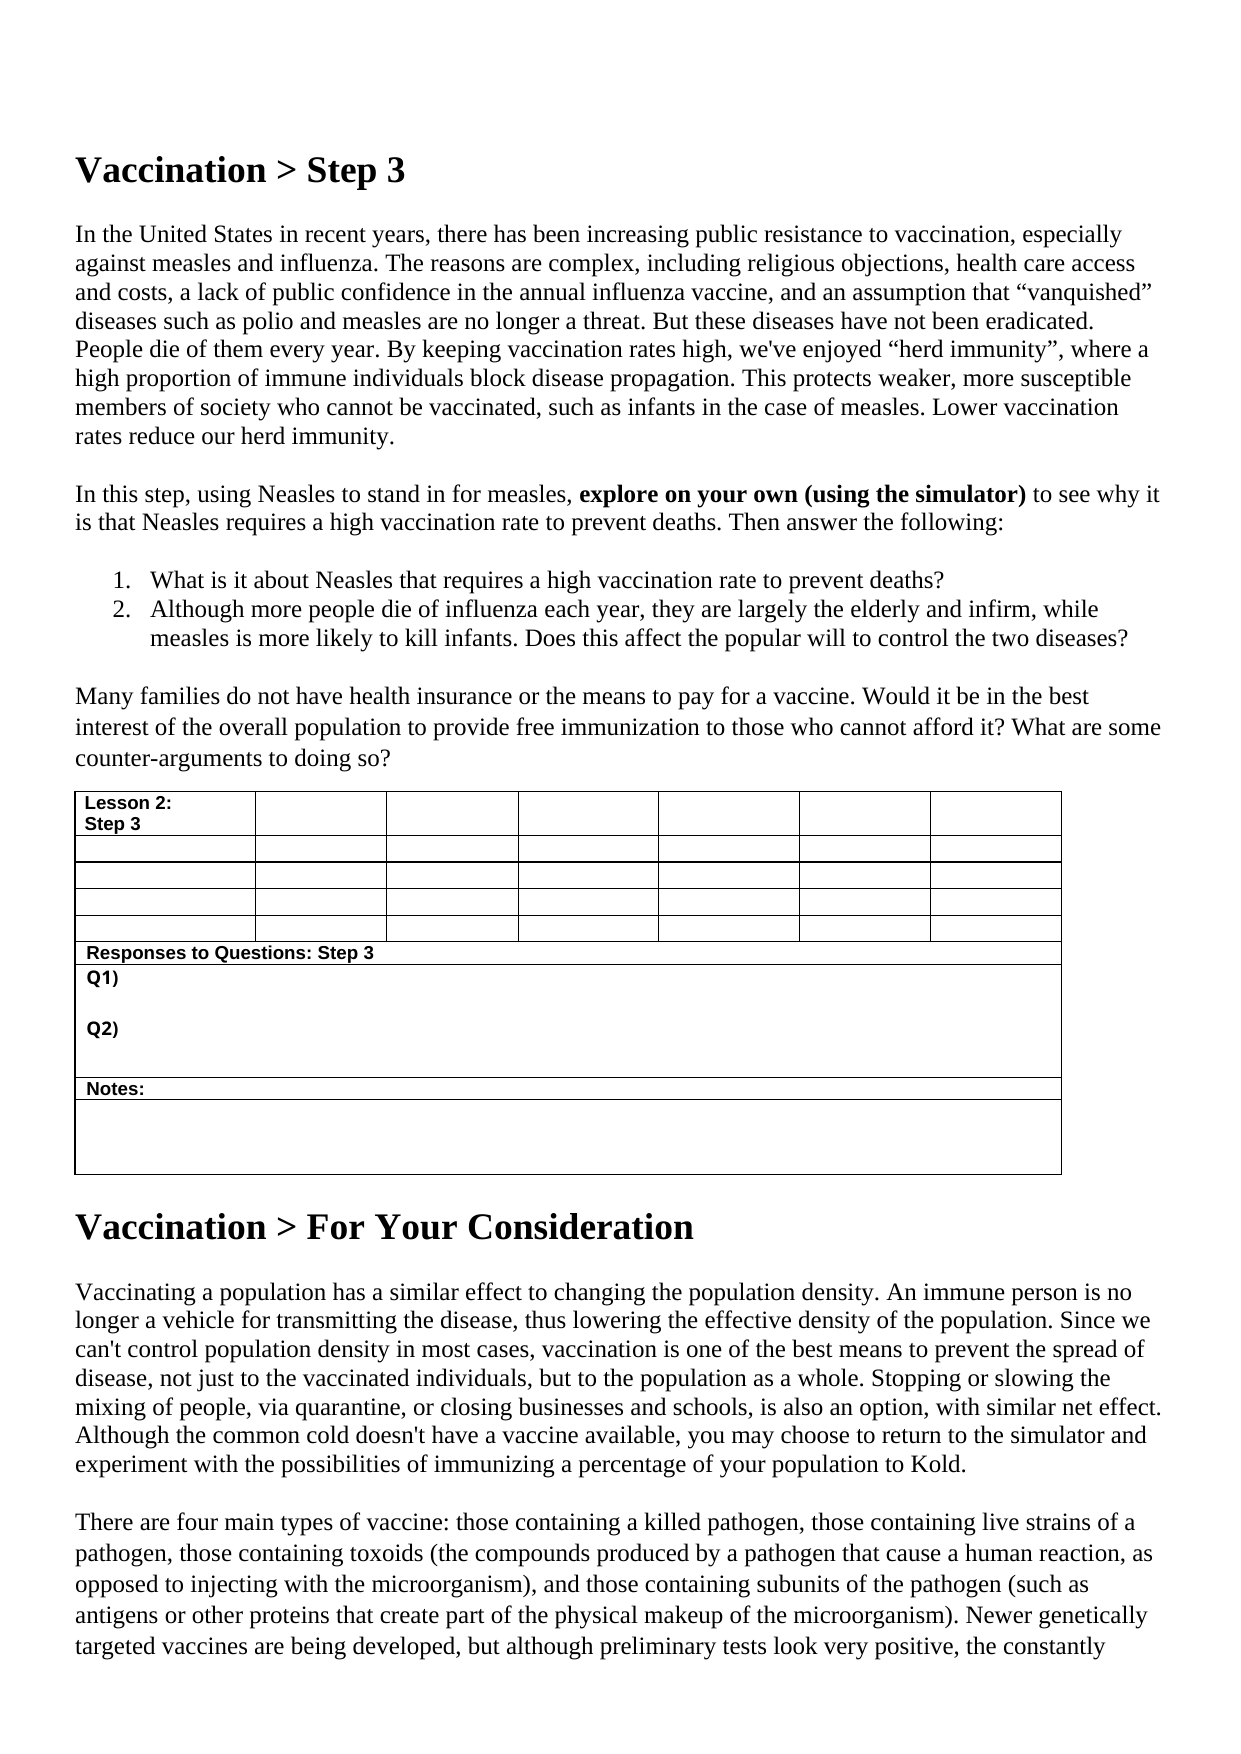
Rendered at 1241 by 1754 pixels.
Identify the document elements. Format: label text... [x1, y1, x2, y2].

table_cell [76, 863, 255, 888]
table_cell [931, 863, 1061, 888]
table_cell [76, 916, 255, 941]
text Vaccination > For Your Consideration [75, 1204, 1165, 1247]
table_cell [931, 836, 1061, 861]
table_cell [256, 916, 386, 941]
text In this step, using Neasles to stand in for measles, explore on your own (using the simulator) to see why it is that Neasles requires a high vaccination rate to prevent deaths. Then answer the following: [75, 479, 1165, 536]
table_cell [659, 836, 799, 861]
table_cell Responses to Questions: Step 3 [76, 942, 1061, 964]
table_cell [76, 1100, 1061, 1174]
text Vaccinating a population has a similar effect to changing the population density. An immune person is no longer a vehicle for transmitting the disease, thus lowering the effective density of the population. Since we can't control population density in most cases, vaccination is one of the best means to prevent the spread of disease, not just to the vaccinated individuals, but to the population as a whole. Stopping or slowing the mixing of people, via quarantine, or closing businesses and schools, is also an option, with similar net effect. Although the common cold doesn't have a vaccine available, you may choose to return to the simulator and experiment with the possibilities of immunizing a percentage of your population to Kold. [75, 1277, 1165, 1478]
table_cell [659, 916, 799, 941]
table_cell [659, 889, 799, 914]
table_cell [800, 889, 930, 914]
text Many families do not have health insurance or the means to pay for a vaccine. Would it be in the best interest of the overall population to provide free immunization to those who cannot afford it? What are some counter-arguments to doing so? [75, 681, 1165, 772]
table_cell [931, 889, 1061, 914]
list Although more people die of influenza each year, they are largely the elderly and infirm, while measles is more likely to kill infants. Does this affect the popular will to control the two diseases? [112, 594, 1165, 652]
table_header [931, 792, 1061, 835]
table_header Lesson 2: Step 3 [76, 792, 255, 835]
table_cell [76, 889, 255, 914]
table_cell [800, 916, 930, 941]
table_cell Q1) Q2) [76, 965, 1061, 1077]
table_cell [256, 863, 386, 888]
table_cell [931, 916, 1061, 941]
table_cell [519, 863, 658, 888]
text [75, 1507, 1165, 1660]
table_cell [800, 836, 930, 861]
table_cell [256, 836, 386, 861]
table_cell [519, 916, 658, 941]
table_cell [387, 889, 518, 914]
table_cell Notes: [76, 1078, 1061, 1099]
table_header [256, 792, 386, 835]
table_header [659, 792, 799, 835]
table_cell [519, 889, 658, 914]
table_header [387, 792, 518, 835]
table_cell [800, 863, 930, 888]
text Vaccination > Step 3 [75, 147, 1165, 190]
table_cell [256, 889, 386, 914]
table_cell [76, 836, 255, 861]
table_cell [519, 836, 658, 861]
text In the United States in recent years, there has been increasing public resistance to vaccination, especially against measles and influenza. The reasons are complex, including religious objections, health care access and costs, a lack of public confidence in the annual influenza vaccine, and an assumption that “vanquished” diseases such as polio and measles are no longer a threat. But these diseases have not been eradicated. People die of them every year. By keeping vaccination rates high, we've enjoyed “herd immunity”, where a high proportion of immune individuals block disease propagation. This protects weaker, more susceptible members of society who cannot be vaccinated, such as infants in the case of measles. Lower vaccination rates reduce our herd immunity. [75, 219, 1165, 449]
table_cell [659, 863, 799, 888]
table_header [519, 792, 658, 835]
list What is it about Neasles that requires a high vaccination rate to prevent deaths? [112, 565, 1165, 594]
table_cell [387, 916, 518, 941]
table_cell [387, 863, 518, 888]
table_header [800, 792, 930, 835]
table_cell [387, 836, 518, 861]
